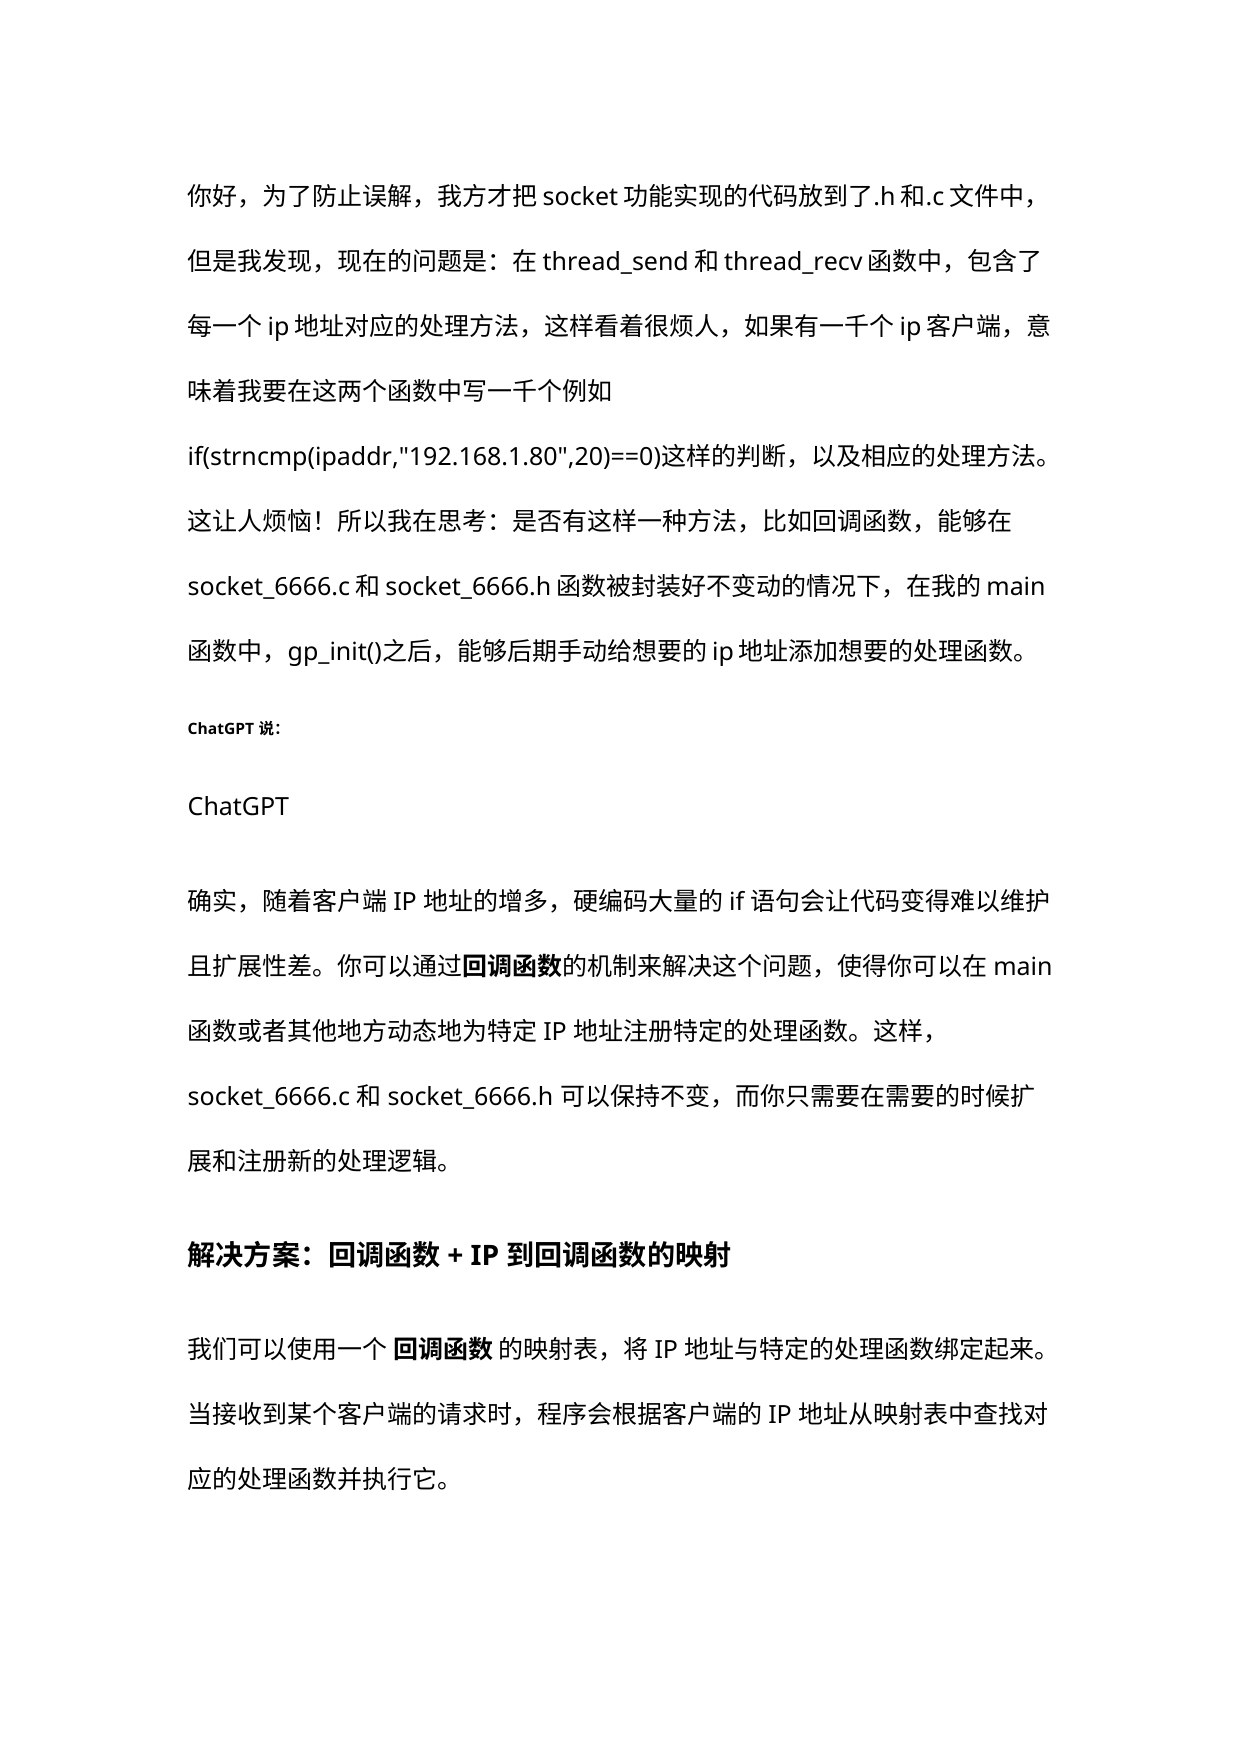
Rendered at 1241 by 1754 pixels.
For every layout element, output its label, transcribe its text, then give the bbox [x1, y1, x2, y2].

text 解决方案：回调函数 + IP 到回调函数的映射 [187, 1221, 1053, 1286]
text ChatGPT [187, 773, 1053, 838]
text ChatGPT 说： [187, 711, 1053, 744]
text 你好，为了防止误解，我方才把socket功能实现的代码放到了.h和.c文件中，但是我发现，现在的问题是：在thread_send和thread_recv函数中，包含了每一个ip地址对应的处理方法，这样看着很烦人，如果有一千个ip客户端，意味着我要在这两个函数中写一千个例如if(strncmp(ipaddr,"192.168.1.80",20)==0)这样的判断，以及相应的处理方法。这让人烦恼！所以我在思考：是否有这样一种方法，比如回调函数，能够在socket_6666.c和socket_6666.h函数被封装好不变动的情况下，在我的main函数中，gp_init()之后，能够后期手动给想要的ip地址添加想要的处理函数。 [187, 162, 1053, 682]
text 确实，随着客户端 IP 地址的增多，硬编码大量的 if 语句会让代码变得难以维护且扩展性差。你可以通过回调函数的机制来解决这个问题，使得你可以在 main 函数或者其他地方动态地为特定 IP 地址注册特定的处理函数。这样，socket_6666.c 和 socket_6666.h 可以保持不变，而你只需要在需要的时候扩展和注册新的处理逻辑。 [187, 867, 1053, 1192]
text 我们可以使用一个 回调函数 的映射表，将 IP 地址与特定的处理函数绑定起来。当接收到某个客户端的请求时，程序会根据客户端的 IP 地址从映射表中查找对应的处理函数并执行它。 [187, 1315, 1053, 1510]
